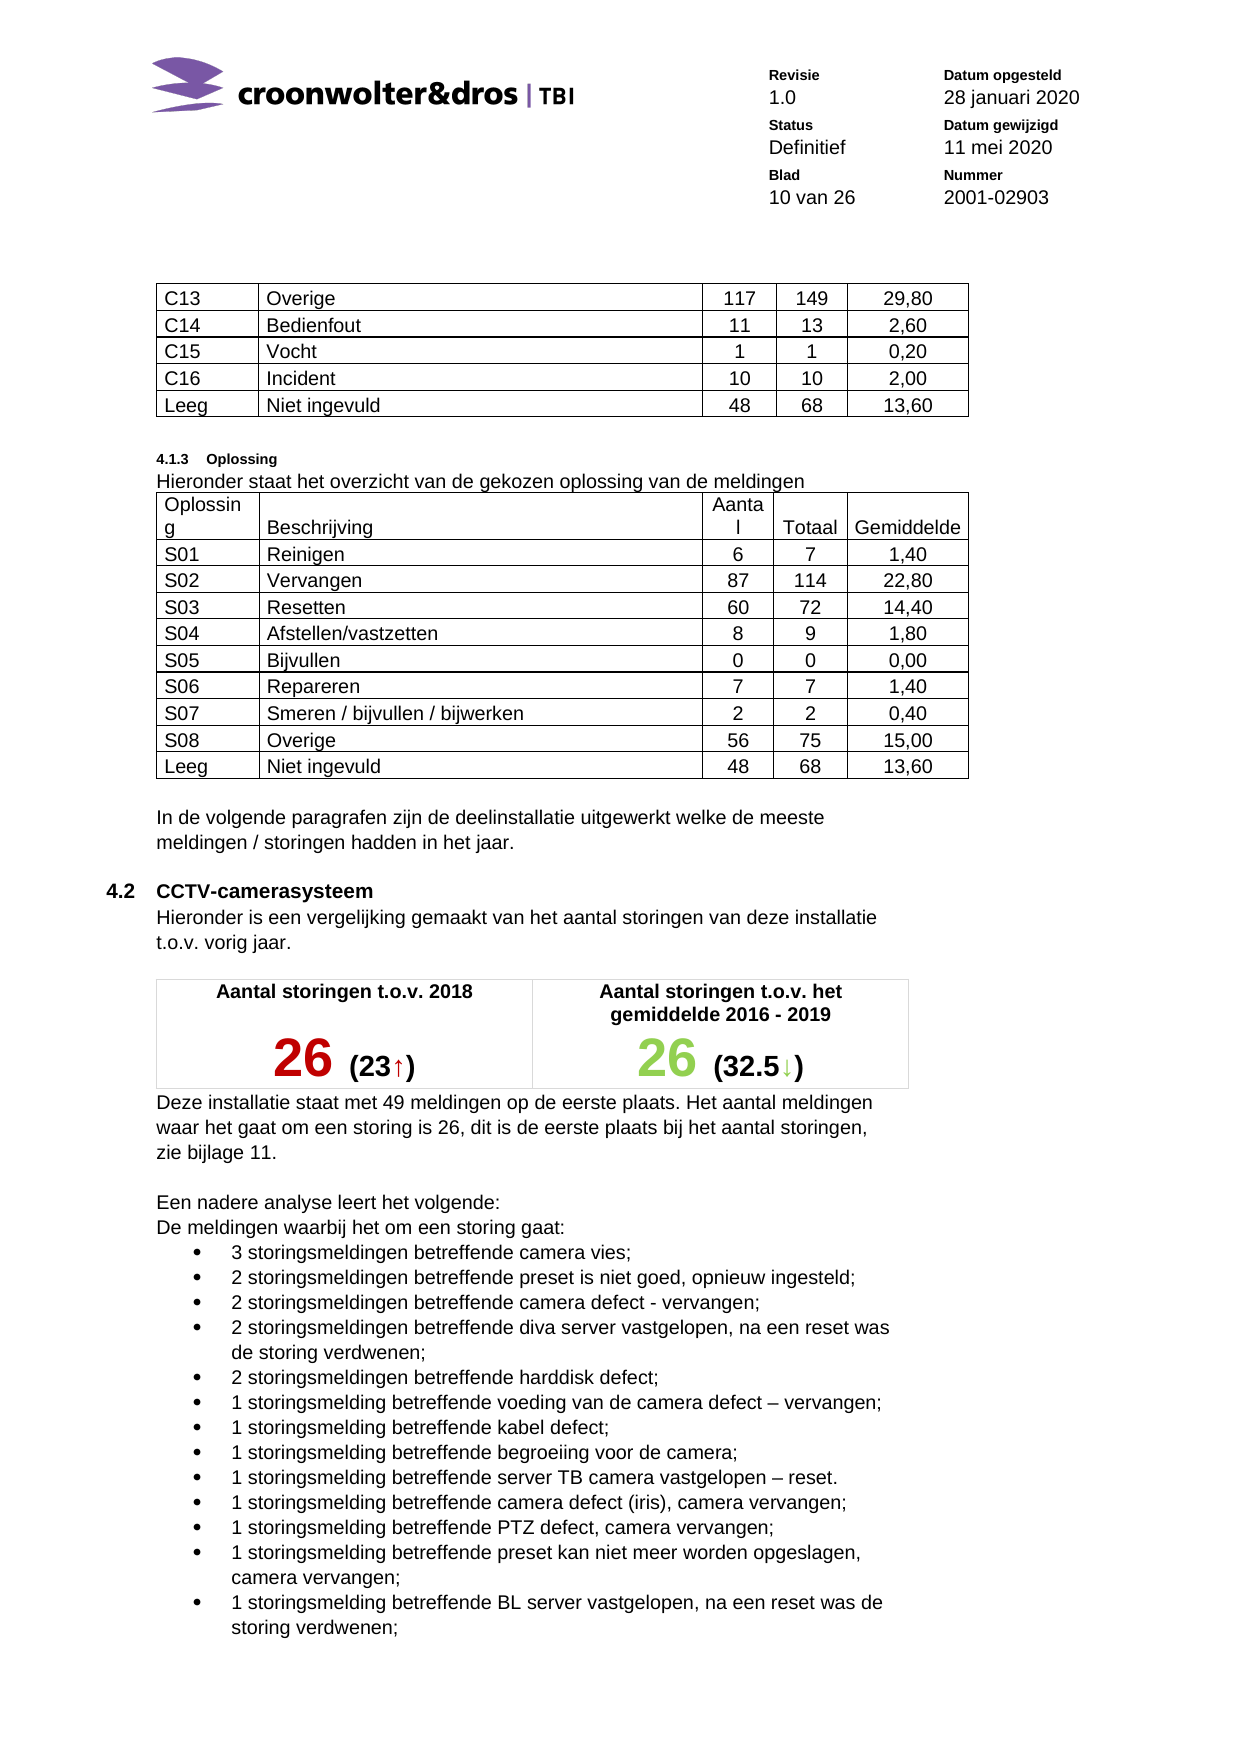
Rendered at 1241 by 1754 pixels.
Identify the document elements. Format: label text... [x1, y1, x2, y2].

table_cell 2,00 [848, 364, 968, 389]
list 2 storingsmeldingen betreffende camera defect - vervangen; [194, 1288, 893, 1313]
table_cell Resetten [260, 593, 702, 618]
table_header Totaal [774, 493, 847, 539]
table_cell Smeren / bijvullen / bijwerken [260, 699, 702, 724]
table_header Aantal storingen t.o.v. 2018 26 (23↑) [157, 980, 532, 1087]
table_cell Repareren [260, 673, 702, 698]
text Hieronder staat het overzicht van de gekozen oplossing van de meldingen [156, 467, 893, 492]
table_cell 0 [774, 646, 847, 671]
text De meldingen waarbij het om een storing gaat: [156, 1213, 893, 1238]
table_cell Leeg [157, 391, 258, 416]
table_cell S02 [157, 566, 259, 592]
table_cell 1,80 [848, 619, 968, 645]
table_cell 29,80 [848, 284, 968, 310]
table_header Beschrijving [260, 493, 702, 539]
list 1 storingsmelding betreffende server TB camera vastgelopen – reset. [194, 1463, 893, 1488]
text Een nadere analyse leert het volgende: [156, 1188, 893, 1213]
table_cell Afstellen/vastzetten [260, 619, 702, 645]
table_cell 2 [774, 699, 847, 724]
table_cell S07 [157, 699, 259, 724]
list 1 storingsmelding betreffende PTZ defect, camera vervangen; [194, 1513, 893, 1538]
table_cell C16 [157, 364, 258, 389]
table_cell 10 [703, 364, 776, 389]
table_cell S05 [157, 646, 259, 671]
table_cell C13 [157, 284, 258, 310]
table_cell 2,60 [848, 311, 968, 336]
table_cell 72 [774, 593, 847, 618]
table_cell 9 [774, 619, 847, 645]
table_header Gemiddelde [848, 493, 968, 539]
table_cell 13,60 [848, 752, 968, 778]
table_cell 10 [777, 364, 847, 389]
table_cell S06 [157, 673, 259, 698]
subtitle Oplossing [156, 442, 893, 467]
table_header Aantal [703, 493, 773, 539]
table_cell S03 [157, 593, 259, 618]
list 1 storingsmelding betreffende camera defect (iris), camera vervangen; [194, 1488, 893, 1513]
table_cell 48 [703, 391, 776, 416]
table_cell 56 [703, 726, 773, 751]
table_cell 68 [774, 752, 847, 778]
table_cell 60 [703, 593, 773, 618]
table_cell 48 [703, 752, 773, 778]
table_cell Overige [259, 284, 702, 310]
table_cell 1,40 [848, 540, 968, 565]
table_cell 15,00 [848, 726, 968, 751]
table_cell Overige [260, 726, 702, 751]
list 2 storingsmeldingen betreffende preset is niet goed, opnieuw ingesteld; [194, 1263, 893, 1288]
table_cell 149 [777, 284, 847, 310]
table_cell Reinigen [260, 540, 702, 565]
table_cell 1,40 [848, 673, 968, 698]
table_cell 75 [774, 726, 847, 751]
table_cell S04 [157, 619, 259, 645]
list 1 storingsmelding betreffende begroeiing voor de camera; [194, 1438, 893, 1463]
table_cell 14,40 [848, 593, 968, 618]
table_cell 0,20 [848, 338, 968, 363]
table_cell 0,40 [848, 699, 968, 724]
subtitle CCTV-camerasysteem [106, 879, 893, 904]
list 3 storingsmeldingen betreffende camera vies; [194, 1238, 893, 1263]
list 2 storingsmeldingen betreffende diva server vastgelopen, na een reset was de storing verdwenen; [194, 1313, 893, 1363]
table_cell 117 [703, 284, 776, 310]
table_cell Incident [259, 364, 702, 389]
table_cell C14 [157, 311, 258, 336]
table_cell Niet ingevuld [260, 752, 702, 778]
table_cell 13,60 [848, 391, 968, 416]
table_cell 87 [703, 566, 773, 592]
list 1 storingsmelding betreffende kabel defect; [194, 1413, 893, 1438]
table_cell 114 [774, 566, 847, 592]
picture [0, 0, 581, 116]
text Deze installatie staat met 49 meldingen op de eerste plaats. Het aantal meldingen waar het gaat om een storing is 26, dit is de eerste plaats bij het aantal storingen, zie bijlage 11. [156, 1089, 893, 1163]
table_cell 7 [703, 673, 773, 698]
table_cell 2 [703, 699, 773, 724]
table_header Oplossing [157, 493, 259, 539]
table_cell Leeg [157, 752, 259, 778]
table_header Aantal storingen t.o.v. het gemiddelde 2016 - 2019 26 (32.5↓) [533, 980, 908, 1087]
text In de volgende paragrafen zijn de deelinstallatie uitgewerkt welke de meeste meldingen / storingen hadden in het jaar. [156, 804, 893, 854]
table_cell 68 [777, 391, 847, 416]
table_cell 1 [777, 338, 847, 363]
text Hieronder is een vergelijking gemaakt van het aantal storingen van deze installatie t.o.v. vorig jaar. [156, 904, 893, 954]
table_cell 1 [703, 338, 776, 363]
table_cell S08 [157, 726, 259, 751]
table_cell 0,00 [848, 646, 968, 671]
table_cell 8 [703, 619, 773, 645]
list 1 storingsmelding betreffende BL server vastgelopen, na een reset was de storing verdwenen; [194, 1588, 893, 1638]
table_cell Niet ingevuld [259, 391, 702, 416]
table_cell Vervangen [260, 566, 702, 592]
table_cell 11 [703, 311, 776, 336]
table_cell C15 [157, 338, 258, 363]
table_cell 0 [703, 646, 773, 671]
table_cell 7 [774, 540, 847, 565]
table_cell 13 [777, 311, 847, 336]
table_cell Bedienfout [259, 311, 702, 336]
table_cell Bijvullen [260, 646, 702, 671]
table_cell 7 [774, 673, 847, 698]
list 1 storingsmelding betreffende voeding van de camera defect – vervangen; [194, 1388, 893, 1413]
list 1 storingsmelding betreffende preset kan niet meer worden opgeslagen, camera vervangen; [194, 1538, 893, 1588]
table_cell 22,80 [848, 566, 968, 592]
list 2 storingsmeldingen betreffende harddisk defect; [194, 1363, 893, 1388]
table_cell Vocht [259, 338, 702, 363]
table_cell 6 [703, 540, 773, 565]
table_cell S01 [157, 540, 259, 565]
